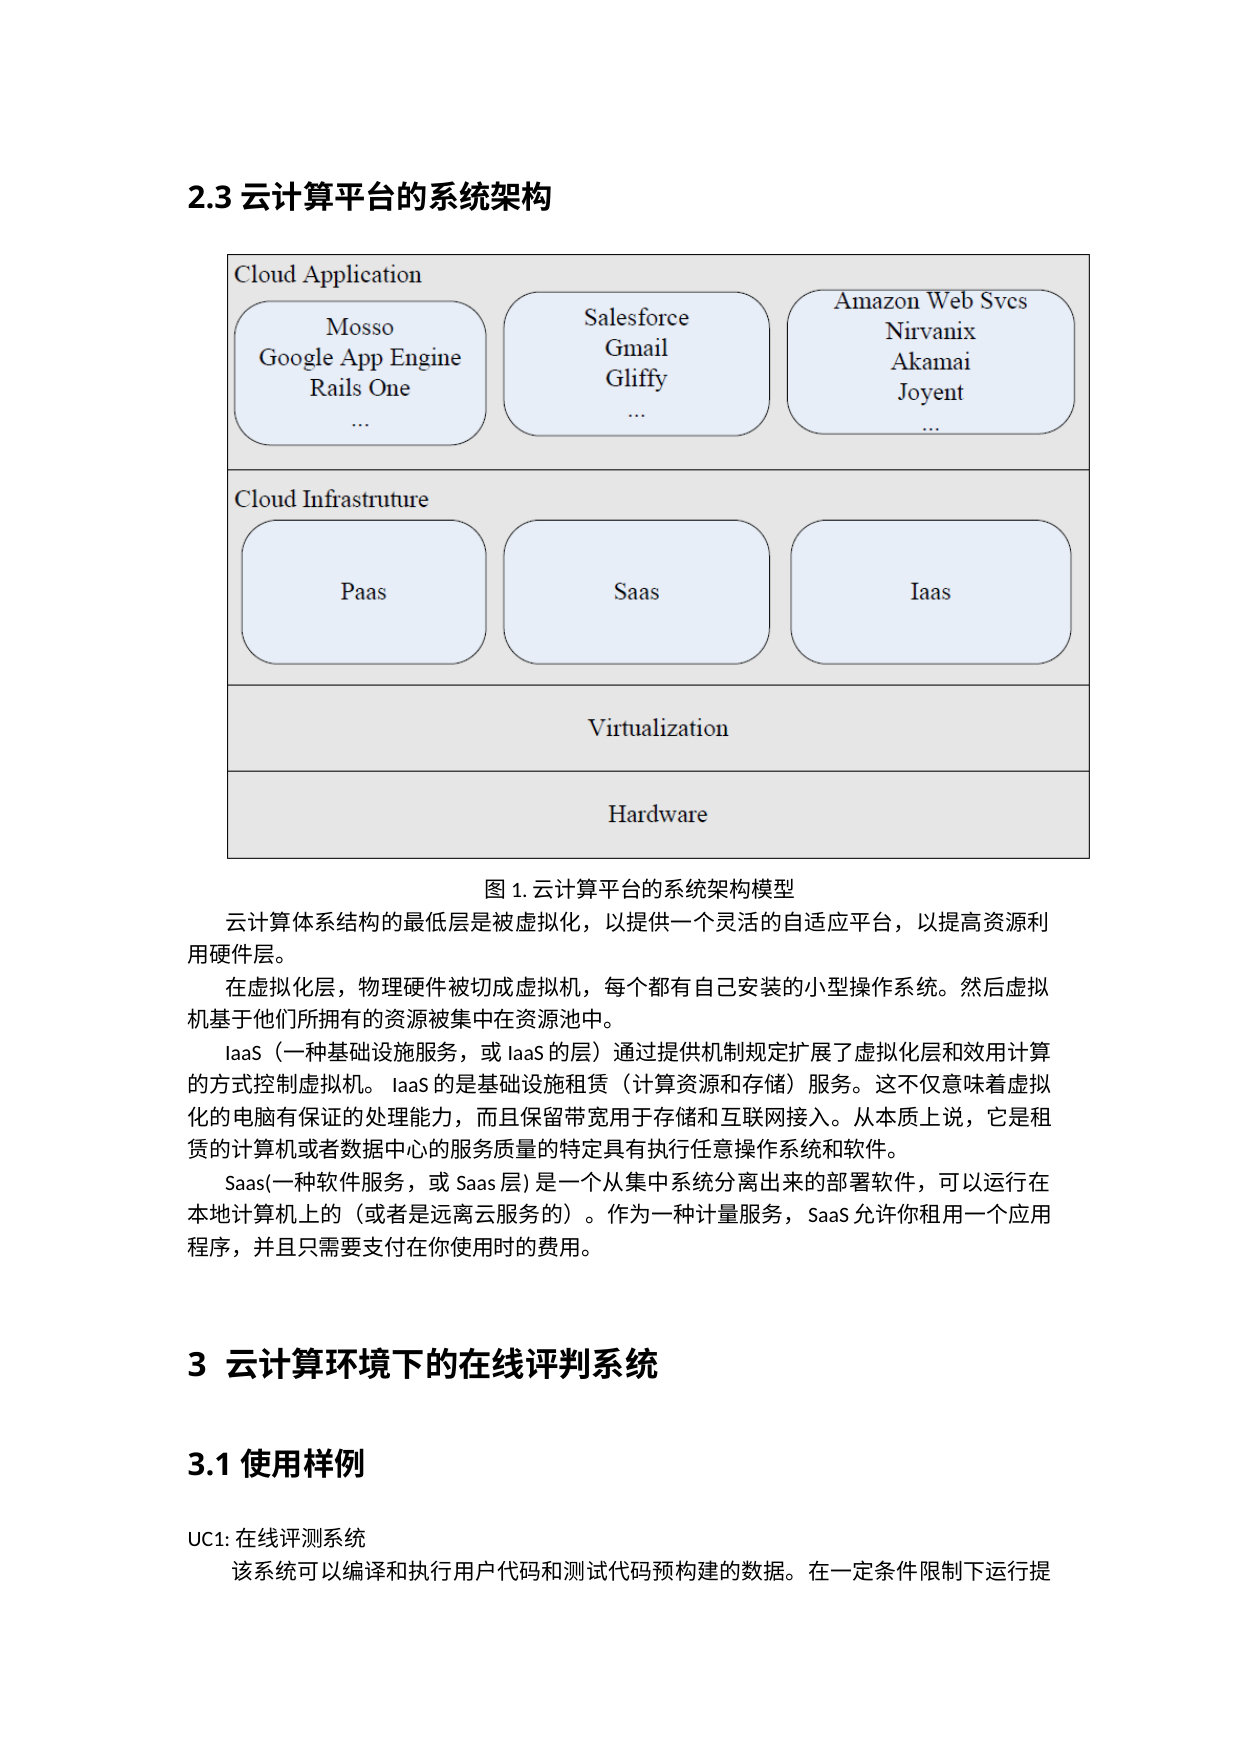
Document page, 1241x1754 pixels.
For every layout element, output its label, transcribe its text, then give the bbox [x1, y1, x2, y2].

subtitle 2.3 云计算平台的系统架构 [187, 162, 1053, 227]
text 云计算体系结构的最低层是被虚拟化，以提供一个灵活的自适应平台，以提高资源利用硬件层。 [187, 904, 1053, 969]
subtitle 云计算环境下的在线评判系统 [187, 1329, 1053, 1394]
subtitle 3.1 使用样例 [187, 1429, 1053, 1494]
text 在虚拟化层，物理硬件被切成虚拟机，每个都有自己安装的小型操作系统。然后虚拟机基于他们所拥有的资源被集中在资源池中。 [187, 969, 1053, 1034]
text Saas(一种软件服务，或Saas层) 是一个从集中系统分离出来的部署软件，可以运行在本地计算机上的（或者是远离云服务的）。作为一种计量服务，SaaS允许你租用一个应用程序，并且只需要支付在你使用时的费用。 [187, 1164, 1053, 1262]
text UC1: 在线评测系统 [187, 1521, 1053, 1553]
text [187, 1553, 1053, 1586]
text IaaS（一种基础设施服务，或IaaS的层）通过提供机制规定扩展了虚拟化层和效用计算的方式控制虚拟机。 IaaS的是基础设施租赁（计算资源和存储）服务。这不仅意味着虚拟化的电脑有保证的处理能力，而且保留带宽用于存储和互联网接入。从本质上说，它是租赁的计算机或者数据中心的服务质量的特定具有执行任意操作系统和软件。 [187, 1034, 1053, 1164]
picture [226, 254, 1092, 861]
list 图1. 云计算平台的系统架构模型 [227, 872, 1053, 904]
